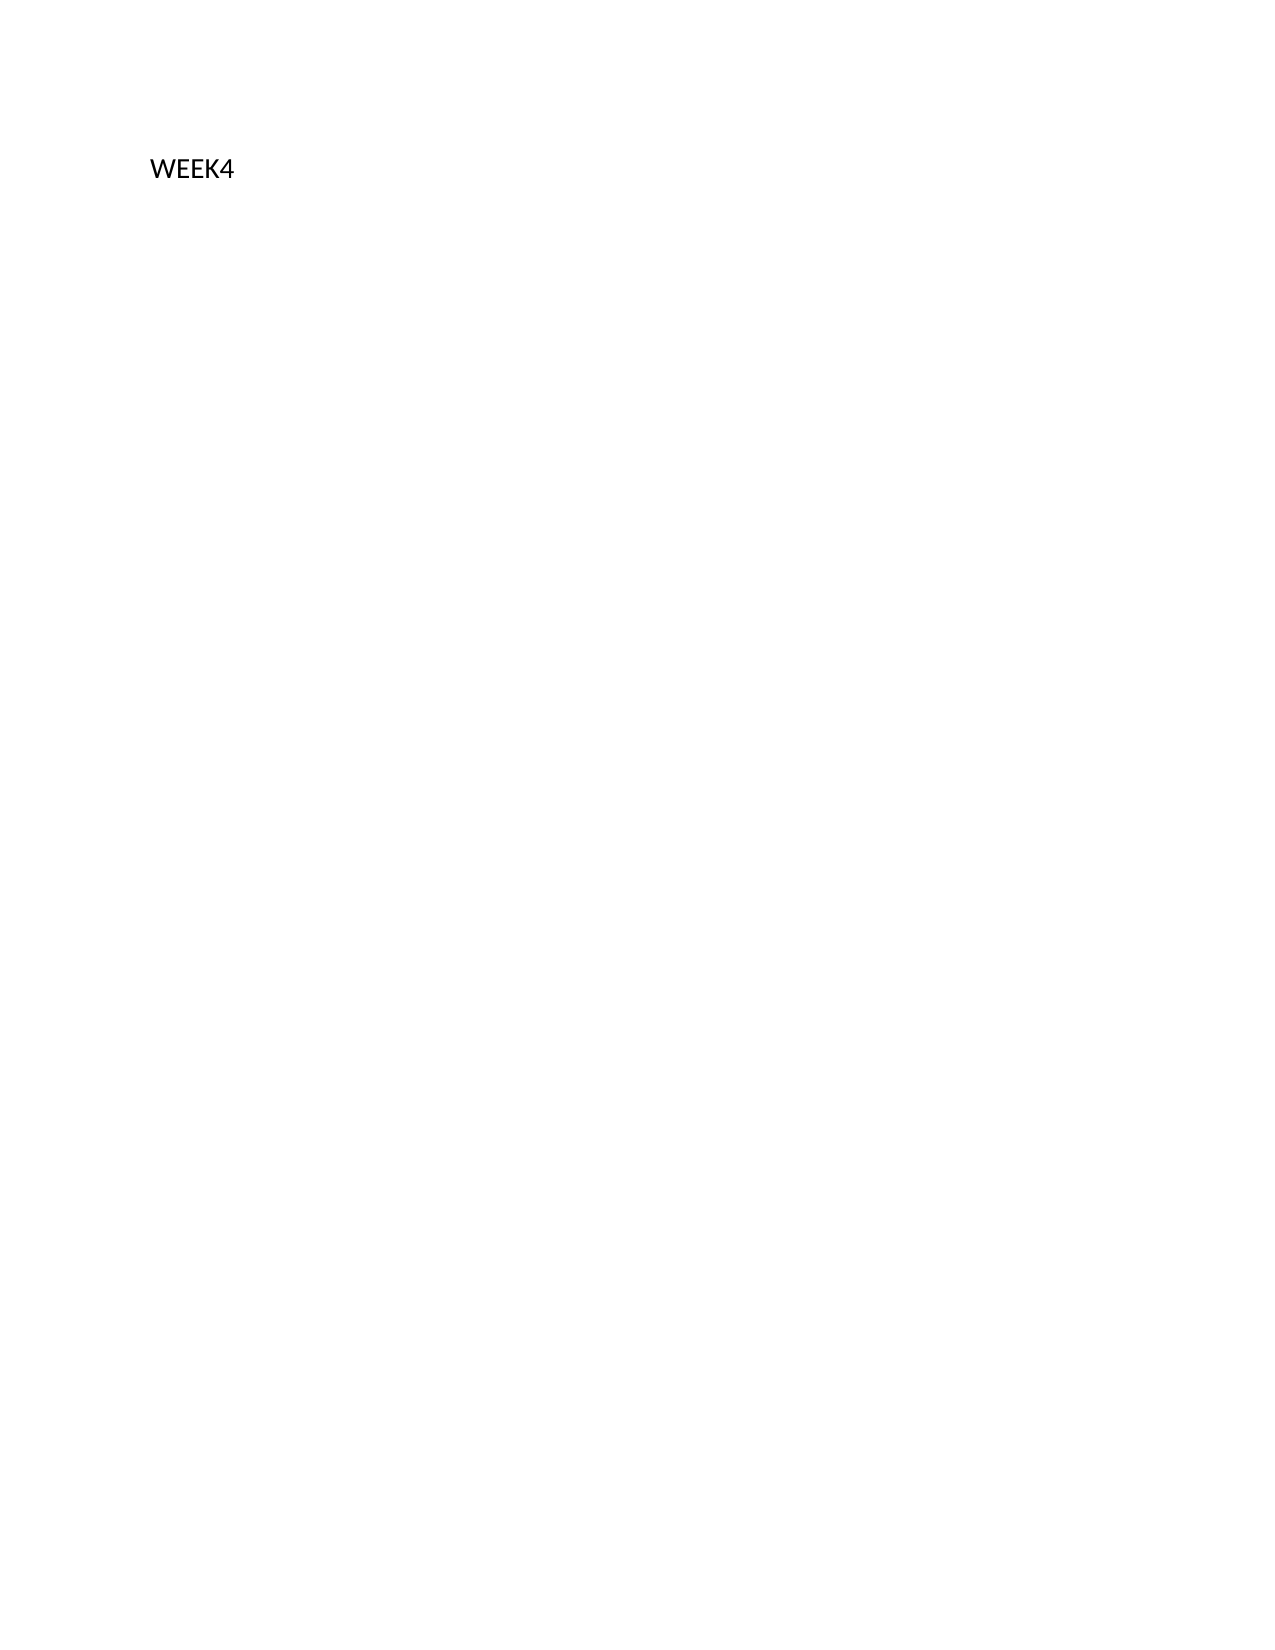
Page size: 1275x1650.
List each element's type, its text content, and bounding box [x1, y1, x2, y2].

text WEEK4 [150, 150, 1125, 186]
